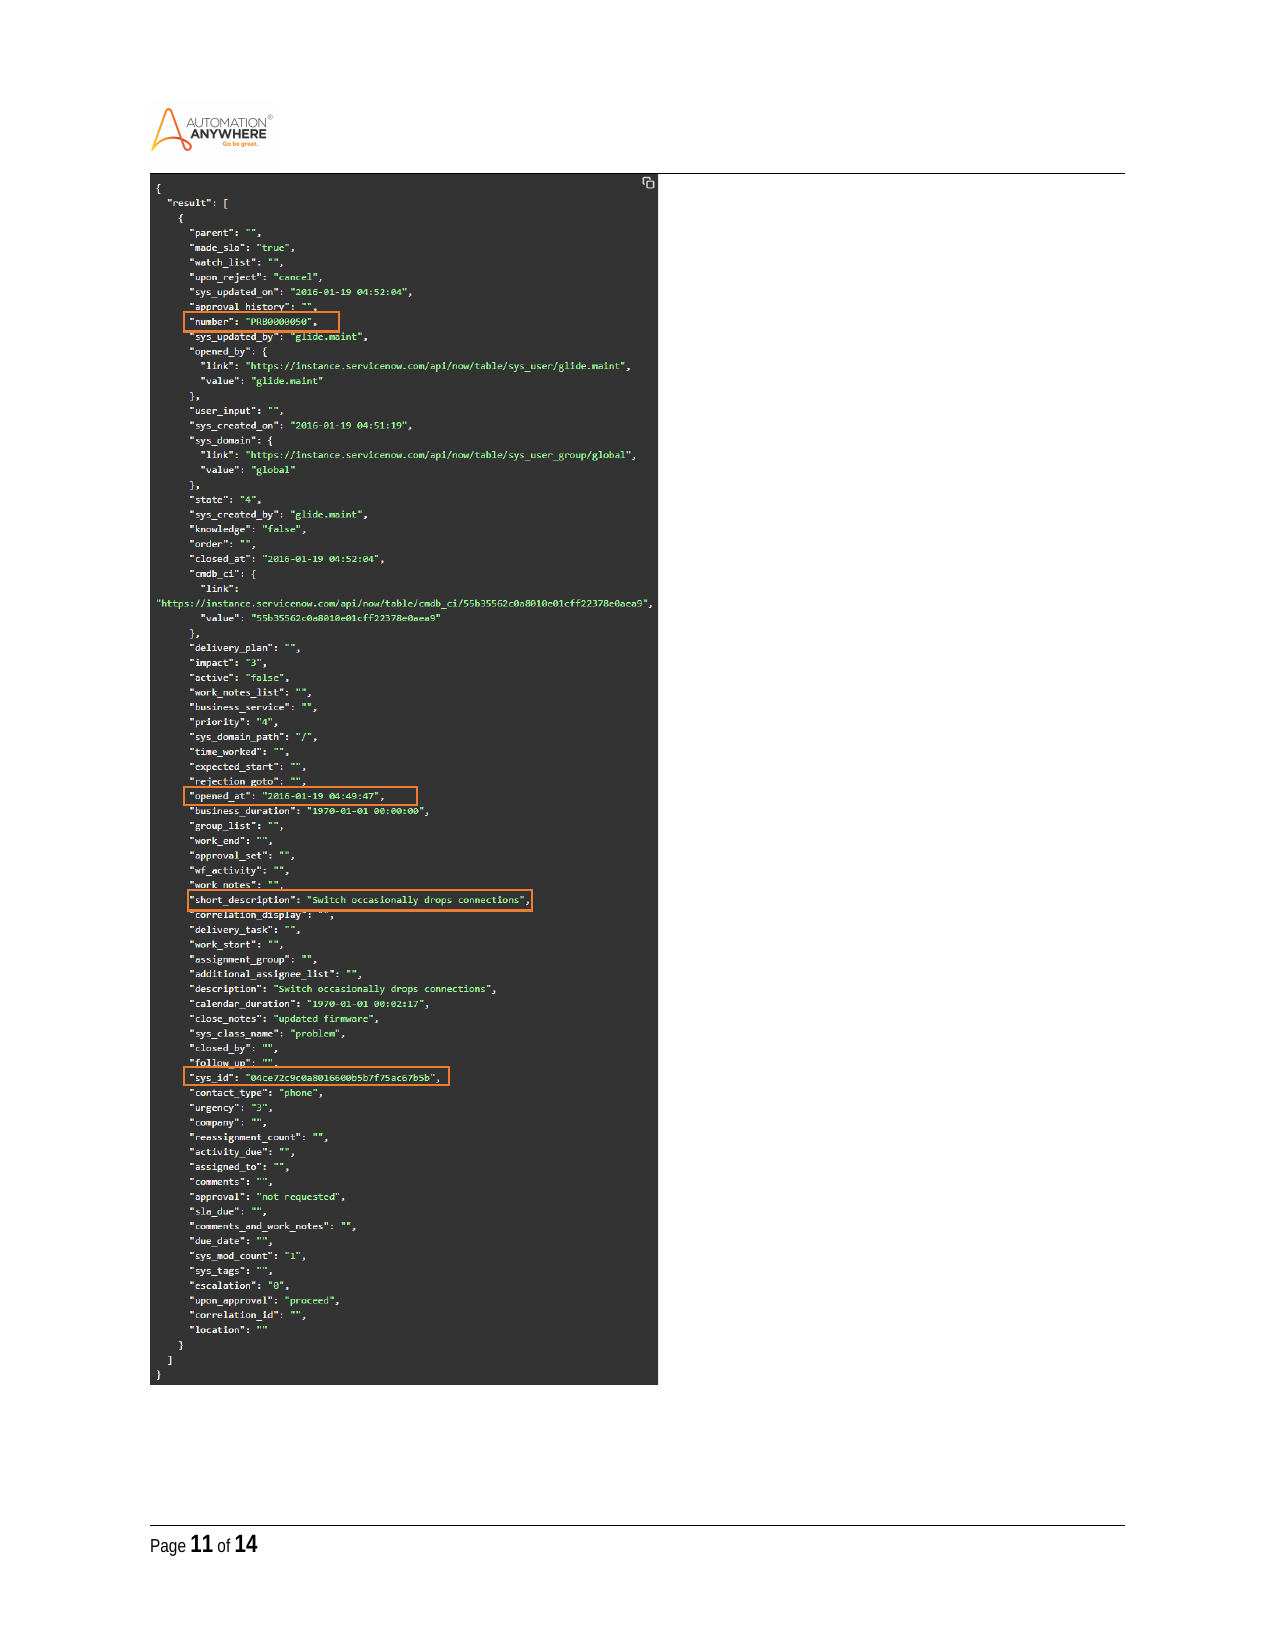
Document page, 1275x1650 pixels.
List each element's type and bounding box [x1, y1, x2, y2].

picture [150, 174, 659, 1385]
picture [150, 99, 274, 171]
